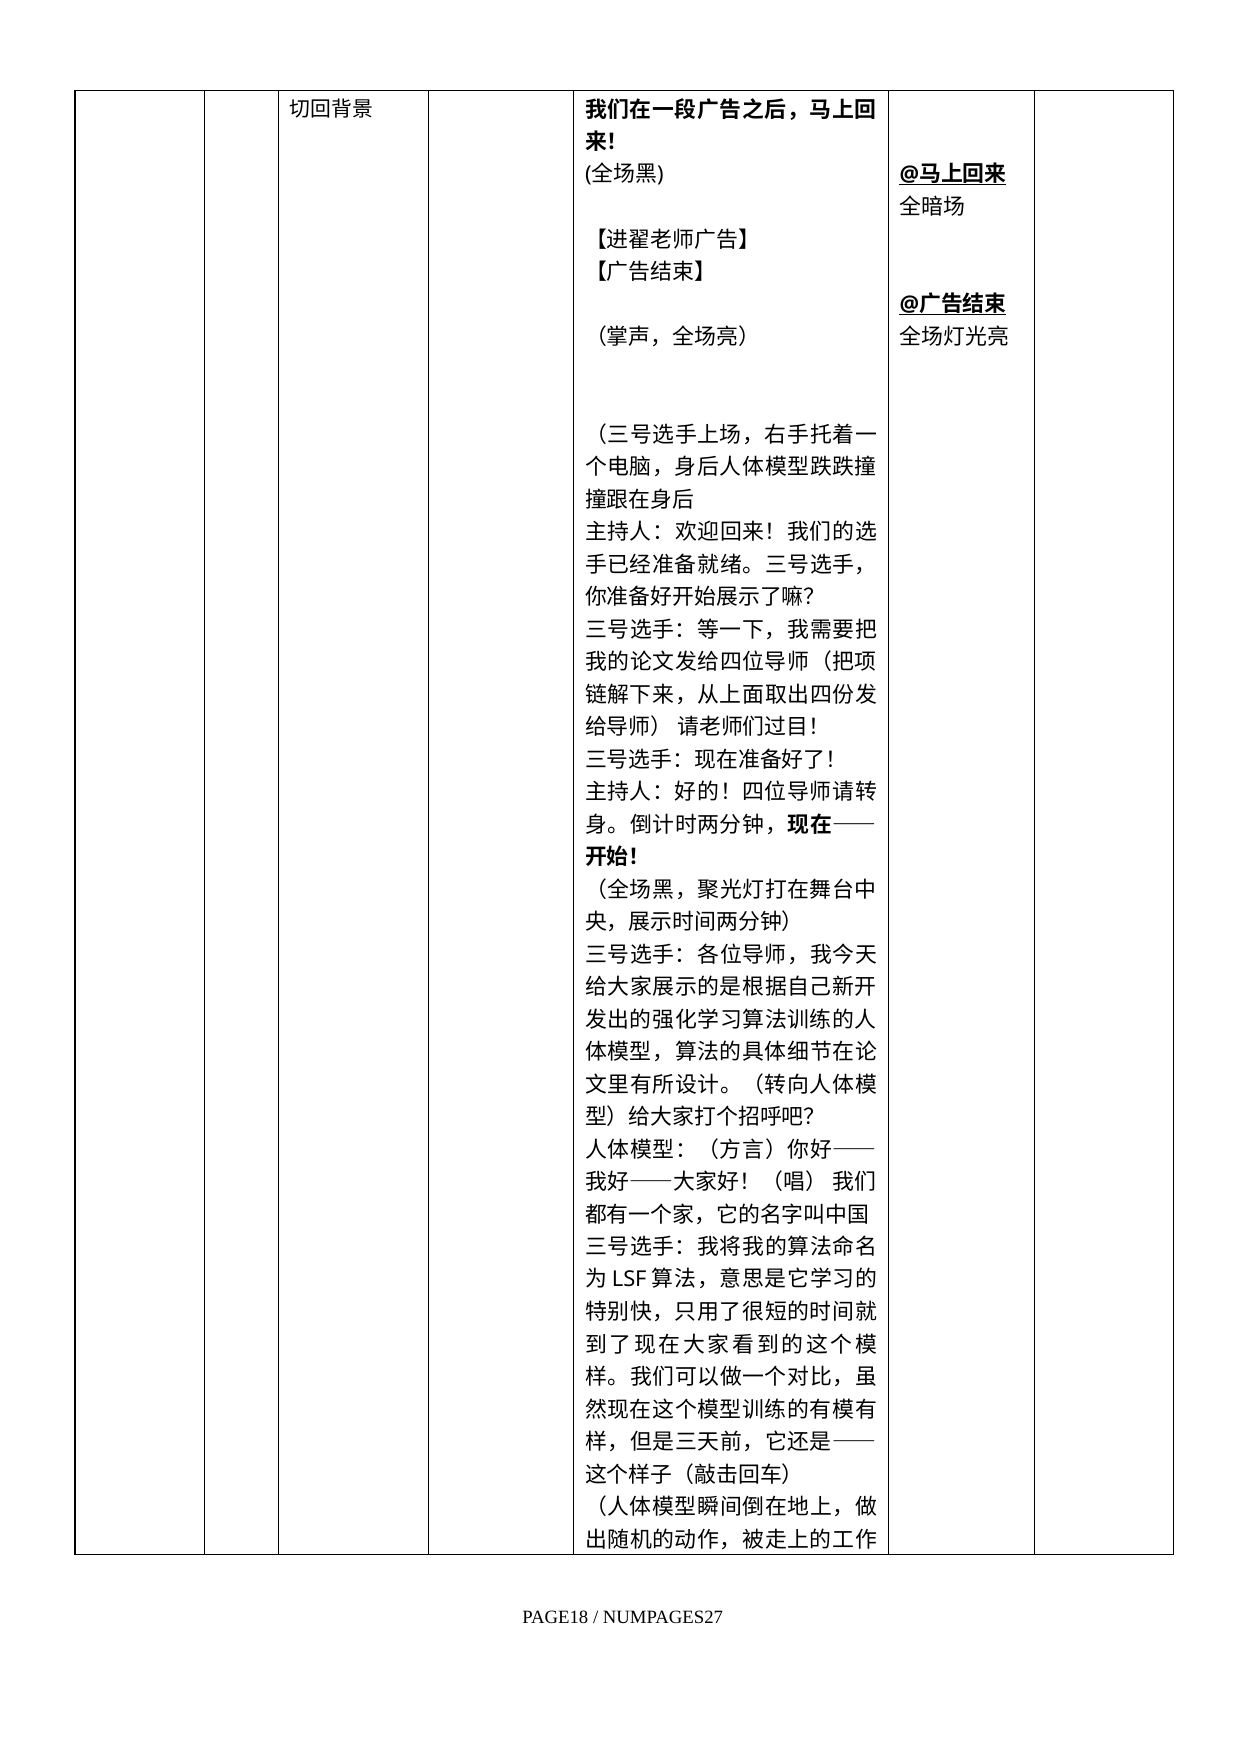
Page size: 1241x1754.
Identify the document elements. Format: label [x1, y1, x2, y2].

table_cell [76, 91, 204, 1554]
table_cell [205, 91, 278, 1554]
table_cell [574, 91, 888, 1554]
table_cell [889, 91, 1034, 1554]
table_cell [279, 91, 428, 1554]
table_cell [1035, 91, 1173, 1554]
table_cell [429, 91, 573, 1554]
